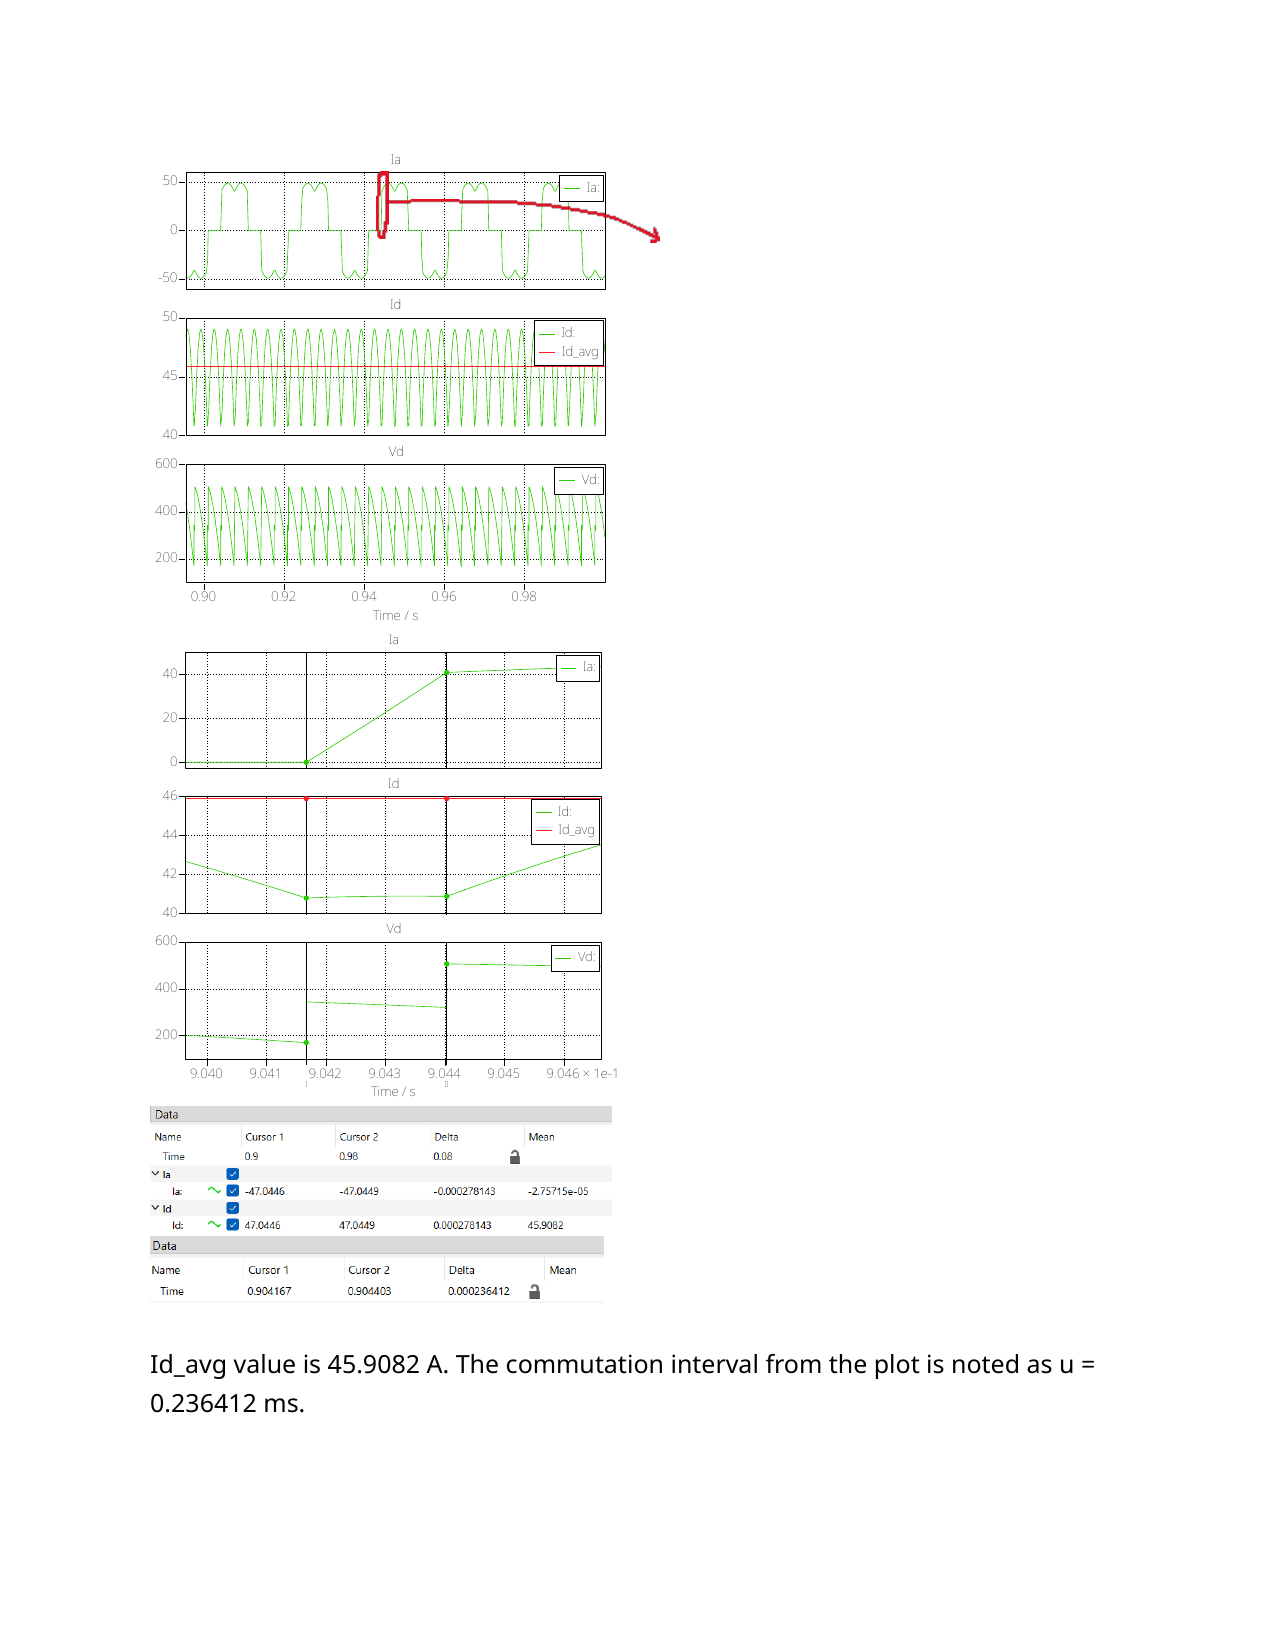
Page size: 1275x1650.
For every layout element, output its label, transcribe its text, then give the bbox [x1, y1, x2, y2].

list Id_avg value is 45.9082 A. The commutation interval from the plot is noted as u = 0.236412 ms. [150, 1347, 1125, 1420]
picture [376, 171, 660, 243]
picture [150, 1106, 612, 1231]
picture [150, 1236, 604, 1303]
